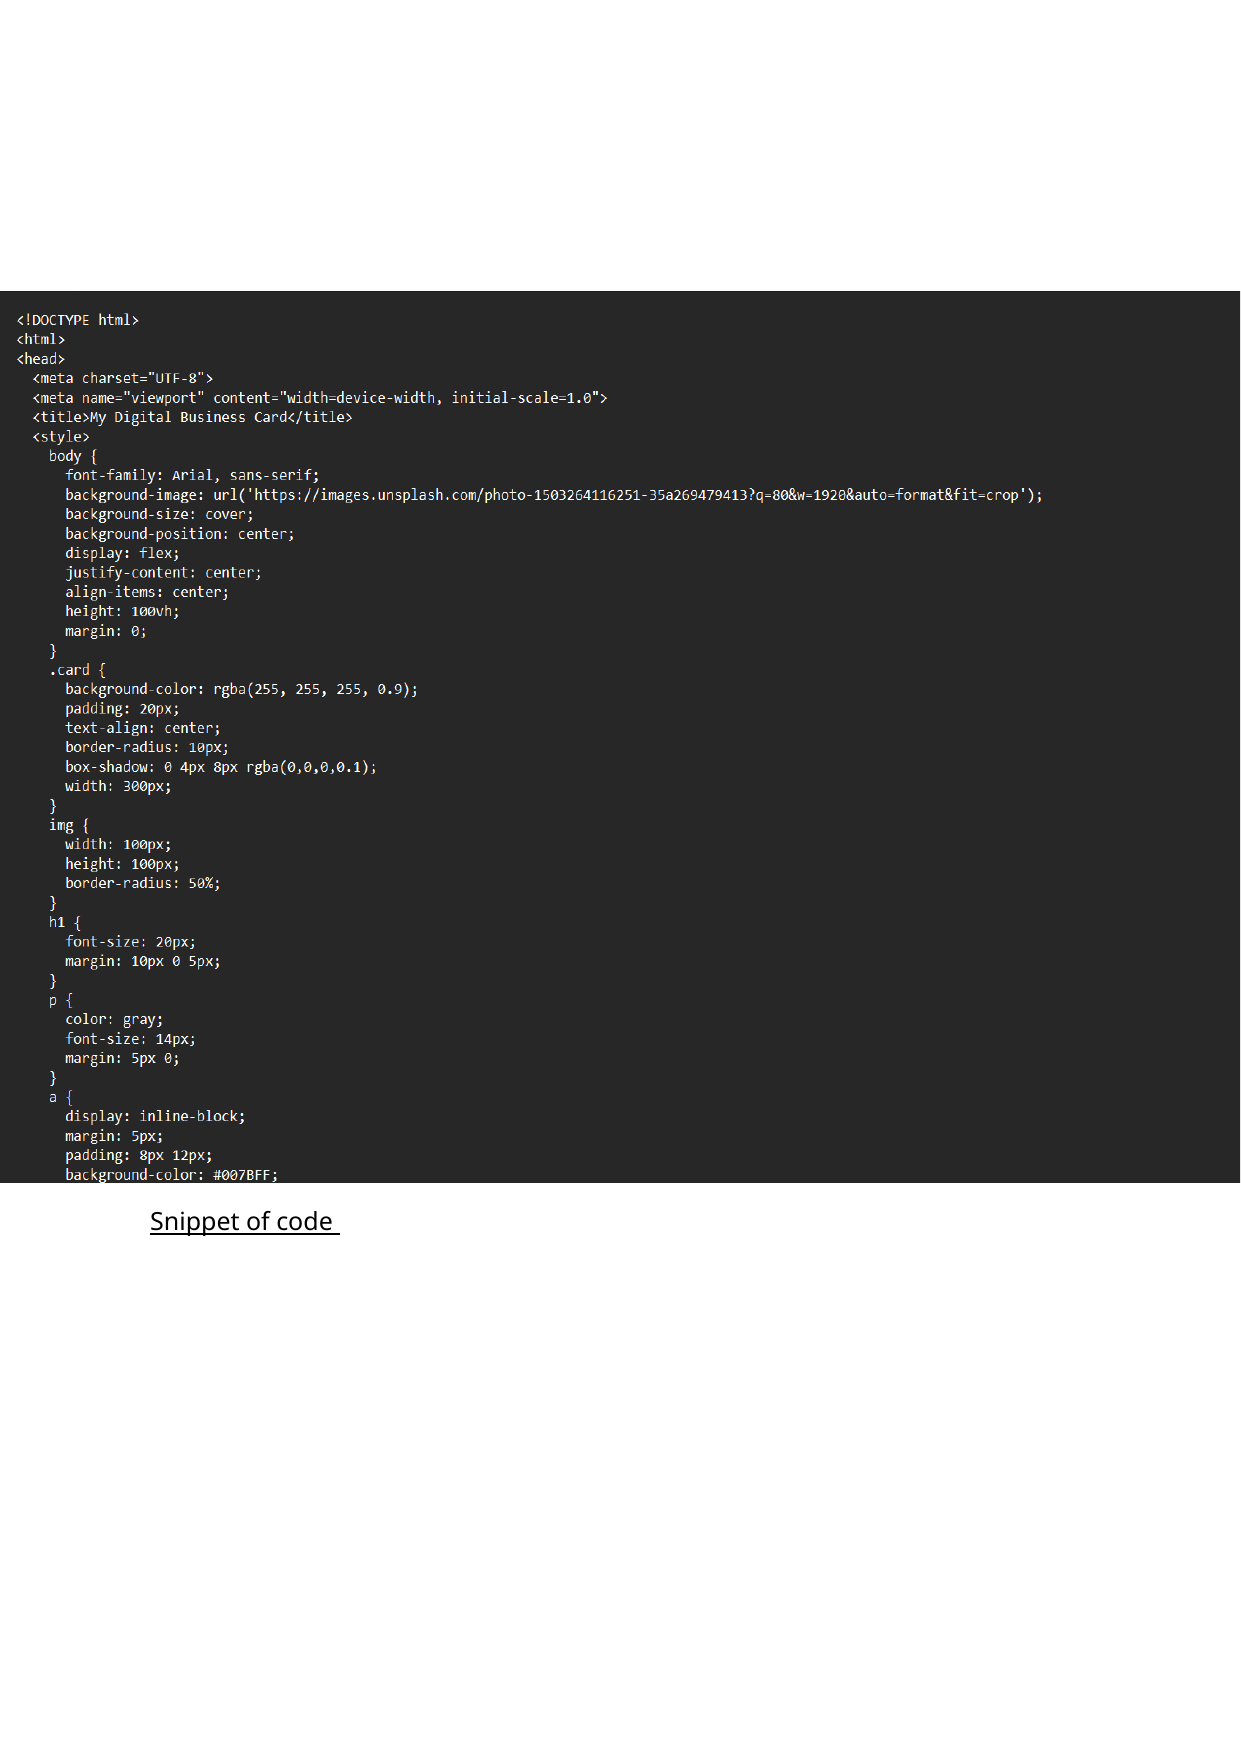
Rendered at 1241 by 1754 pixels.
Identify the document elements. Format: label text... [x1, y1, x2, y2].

text Snippet of code [150, 1183, 1090, 1238]
picture [0, 291, 1241, 1183]
